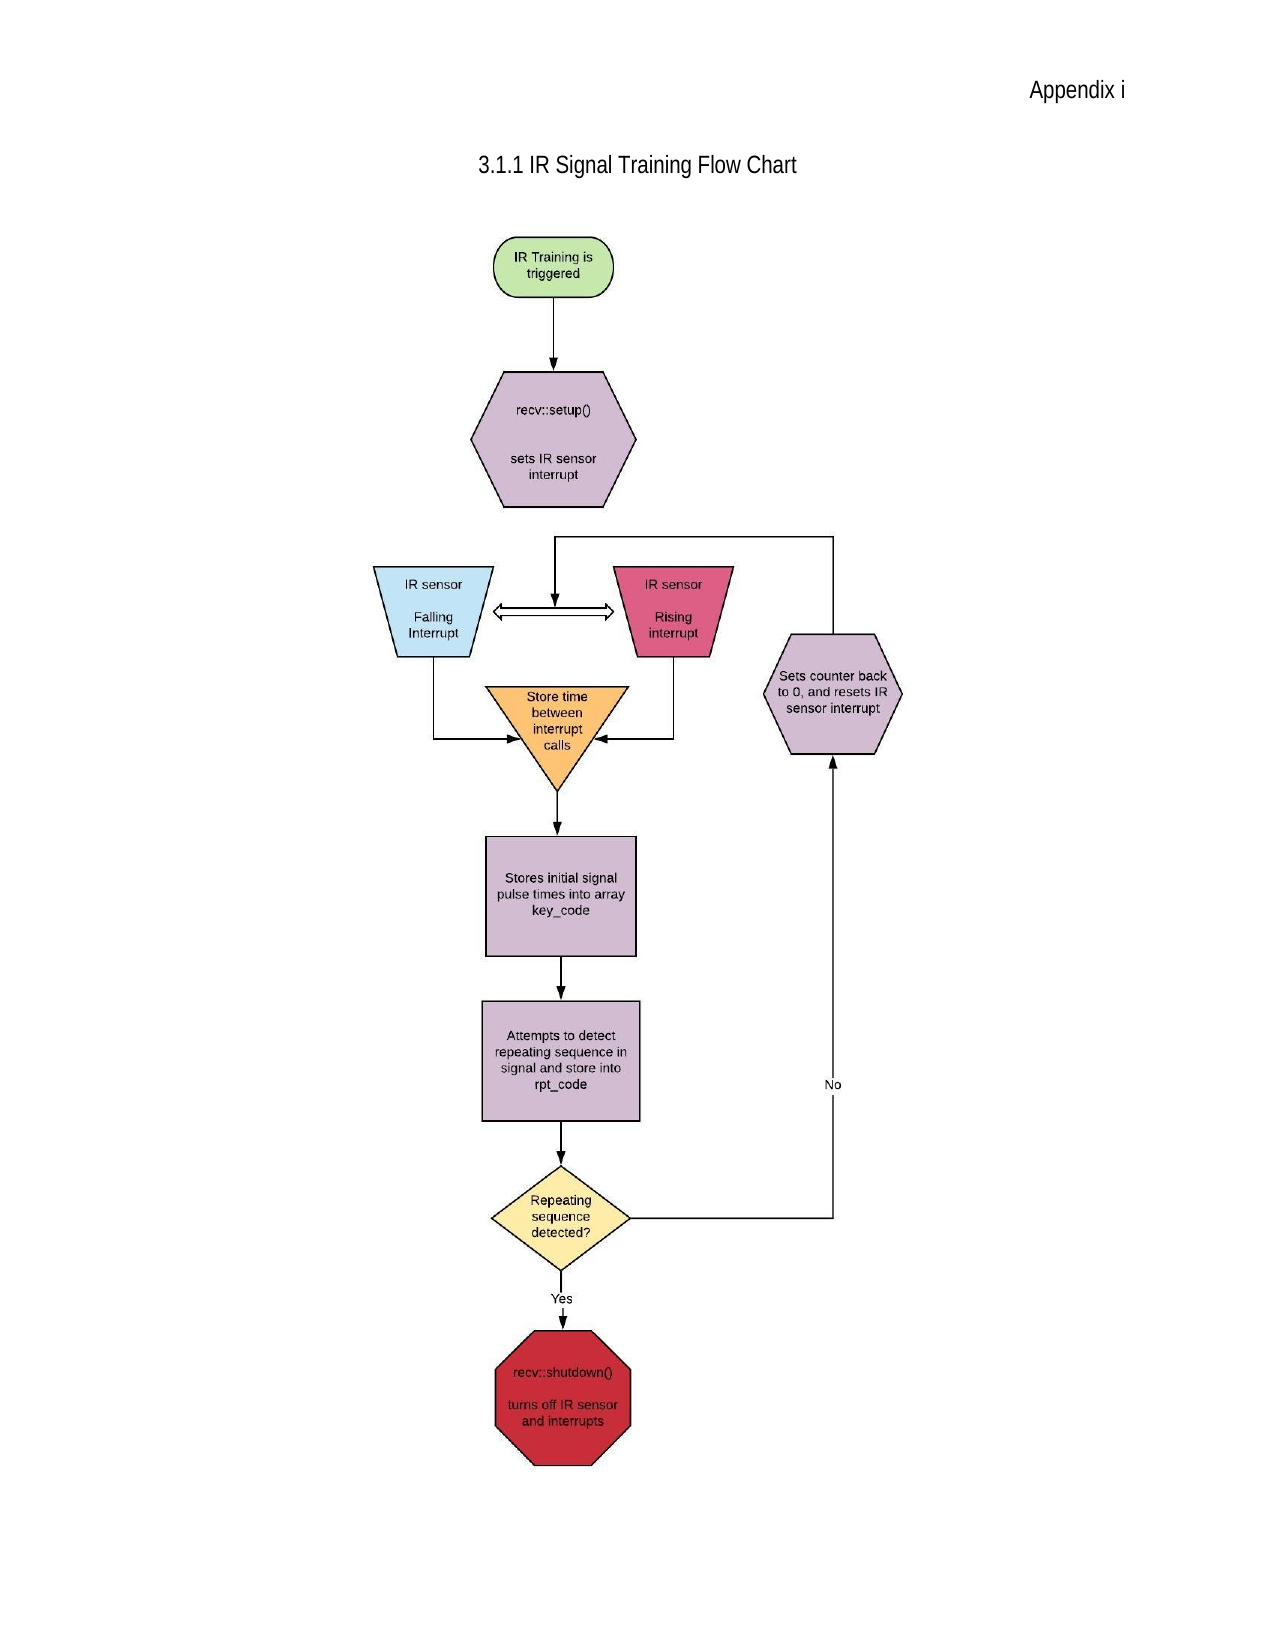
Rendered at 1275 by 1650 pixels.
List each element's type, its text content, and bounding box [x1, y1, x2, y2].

picture [343, 207, 932, 1495]
text 3.1.1 IR Signal Training Flow Chart [150, 150, 1125, 179]
